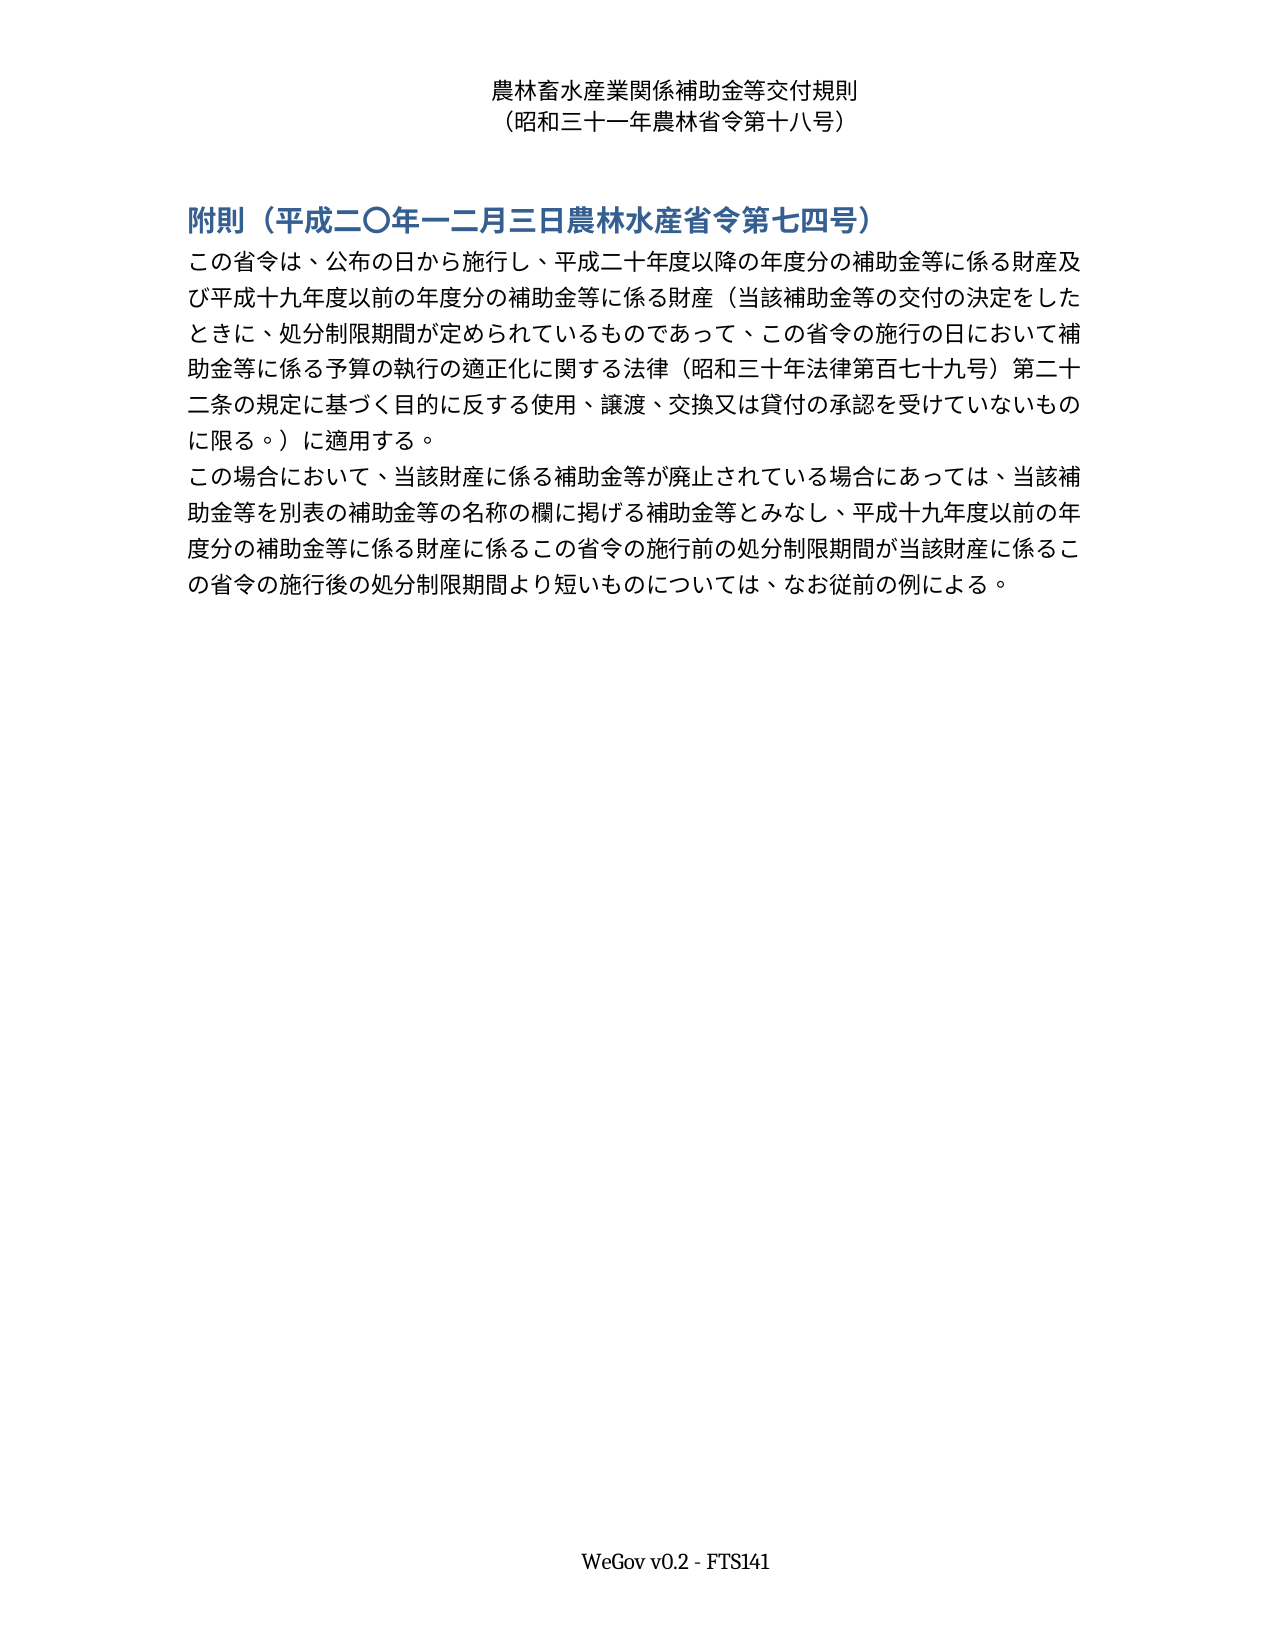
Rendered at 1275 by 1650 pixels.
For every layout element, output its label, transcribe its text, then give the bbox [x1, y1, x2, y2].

text この省令は、公布の日から施行し、平成二十年度以降の年度分の補助金等に係る財産及び平成十九年度以前の年度分の補助金等に係る財産（当該補助金等の交付の決定をしたときに、処分制限期間が定められているものであって、この省令の施行の日において補助金等に係る予算の執行の適正化に関する法律（昭和三十年法律第百七十九号）第二十二条の規定に基づく目的に反する使用、譲渡、交換又は貸付の承認を受けていないものに限る。）に適用する。 この場合において、当該財産に係る補助金等が廃止されている場合にあっては、当該補助金等を別表の補助金等の名称の欄に掲げる補助金等とみなし、平成十九年度以前の年度分の補助金等に係る財産に係るこの省令の施行前の処分制限期間が当該財産に係るこの省令の施行後の処分制限期間より短いものについては、なお従前の例による。 [187, 246, 1087, 600]
subtitle 附則（平成二〇年一二月三日農林水産省令第七四号） [187, 200, 1087, 240]
